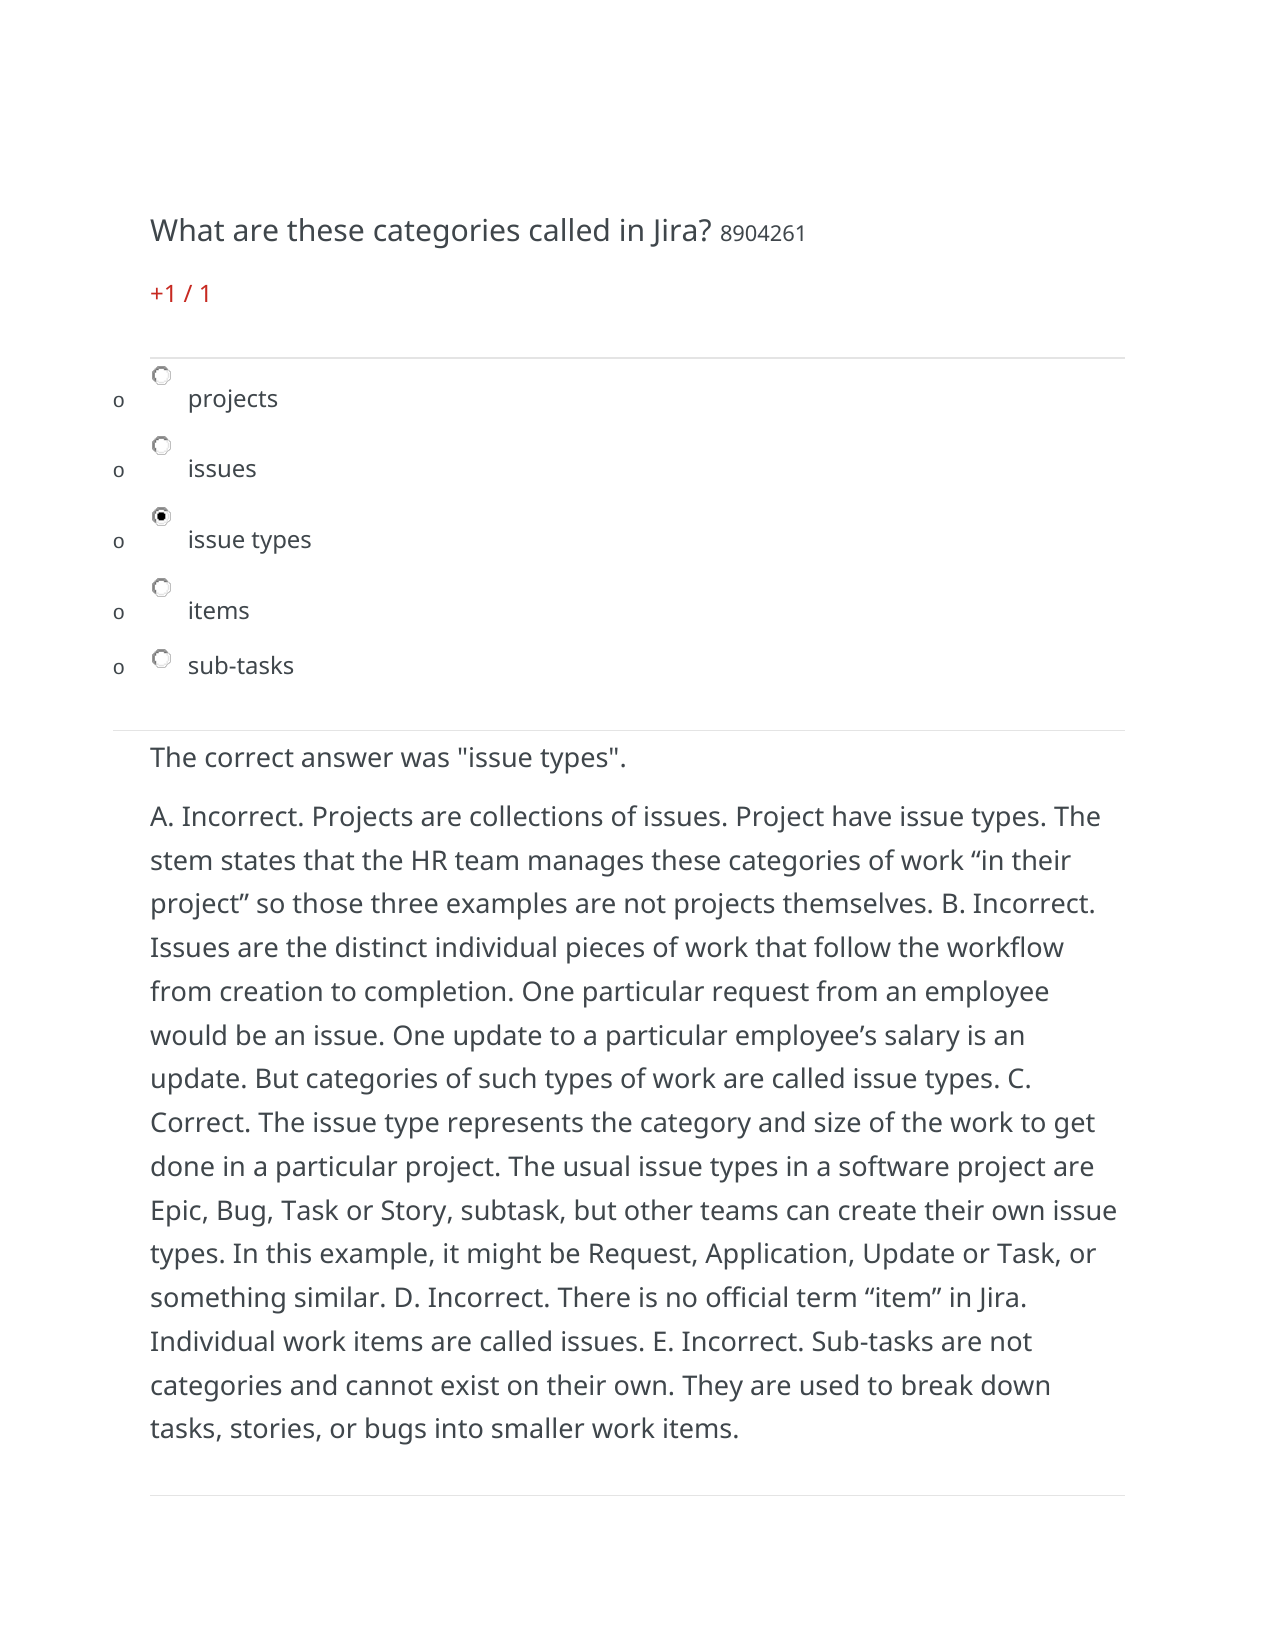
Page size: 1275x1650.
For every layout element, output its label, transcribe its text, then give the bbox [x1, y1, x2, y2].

list items [112, 571, 1125, 627]
text A. Incorrect. Projects are collections of issues. Project have issue types. The stem states that the HR team manages these categories of work “in their project” so those three examples are not projects themselves. B. Incorrect. Issues are the distinct individual pieces of work that follow the workflow from creation to completion. One particular request from an employee would be an issue. One update to a particular employee’s salary is an update. But categories of such types of work are called issue types. C. Correct. The issue type represents the category and size of the work to get done in a particular project. The usual issue types in a software project are Epic, Bug, Task or Story, subtask, but other teams can create their own issue types. In this example, it might be Request, Application, Update or Task, or something similar. D. Incorrect. There is no official term “item” in Jira. Individual work items are called issues. E. Incorrect. Sub-tasks are not categories and cannot exist on their own. They are used to break down tasks, stories, or bugs into smaller work items. [150, 791, 1125, 1495]
list issues [112, 430, 1125, 485]
list issue types [112, 501, 1125, 556]
text +1 / 1 [150, 266, 1125, 357]
text The correct answer was "issue types". [150, 731, 1125, 775]
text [150, 150, 1125, 250]
list projects [112, 359, 1125, 414]
list sub-tasks [112, 642, 1125, 731]
